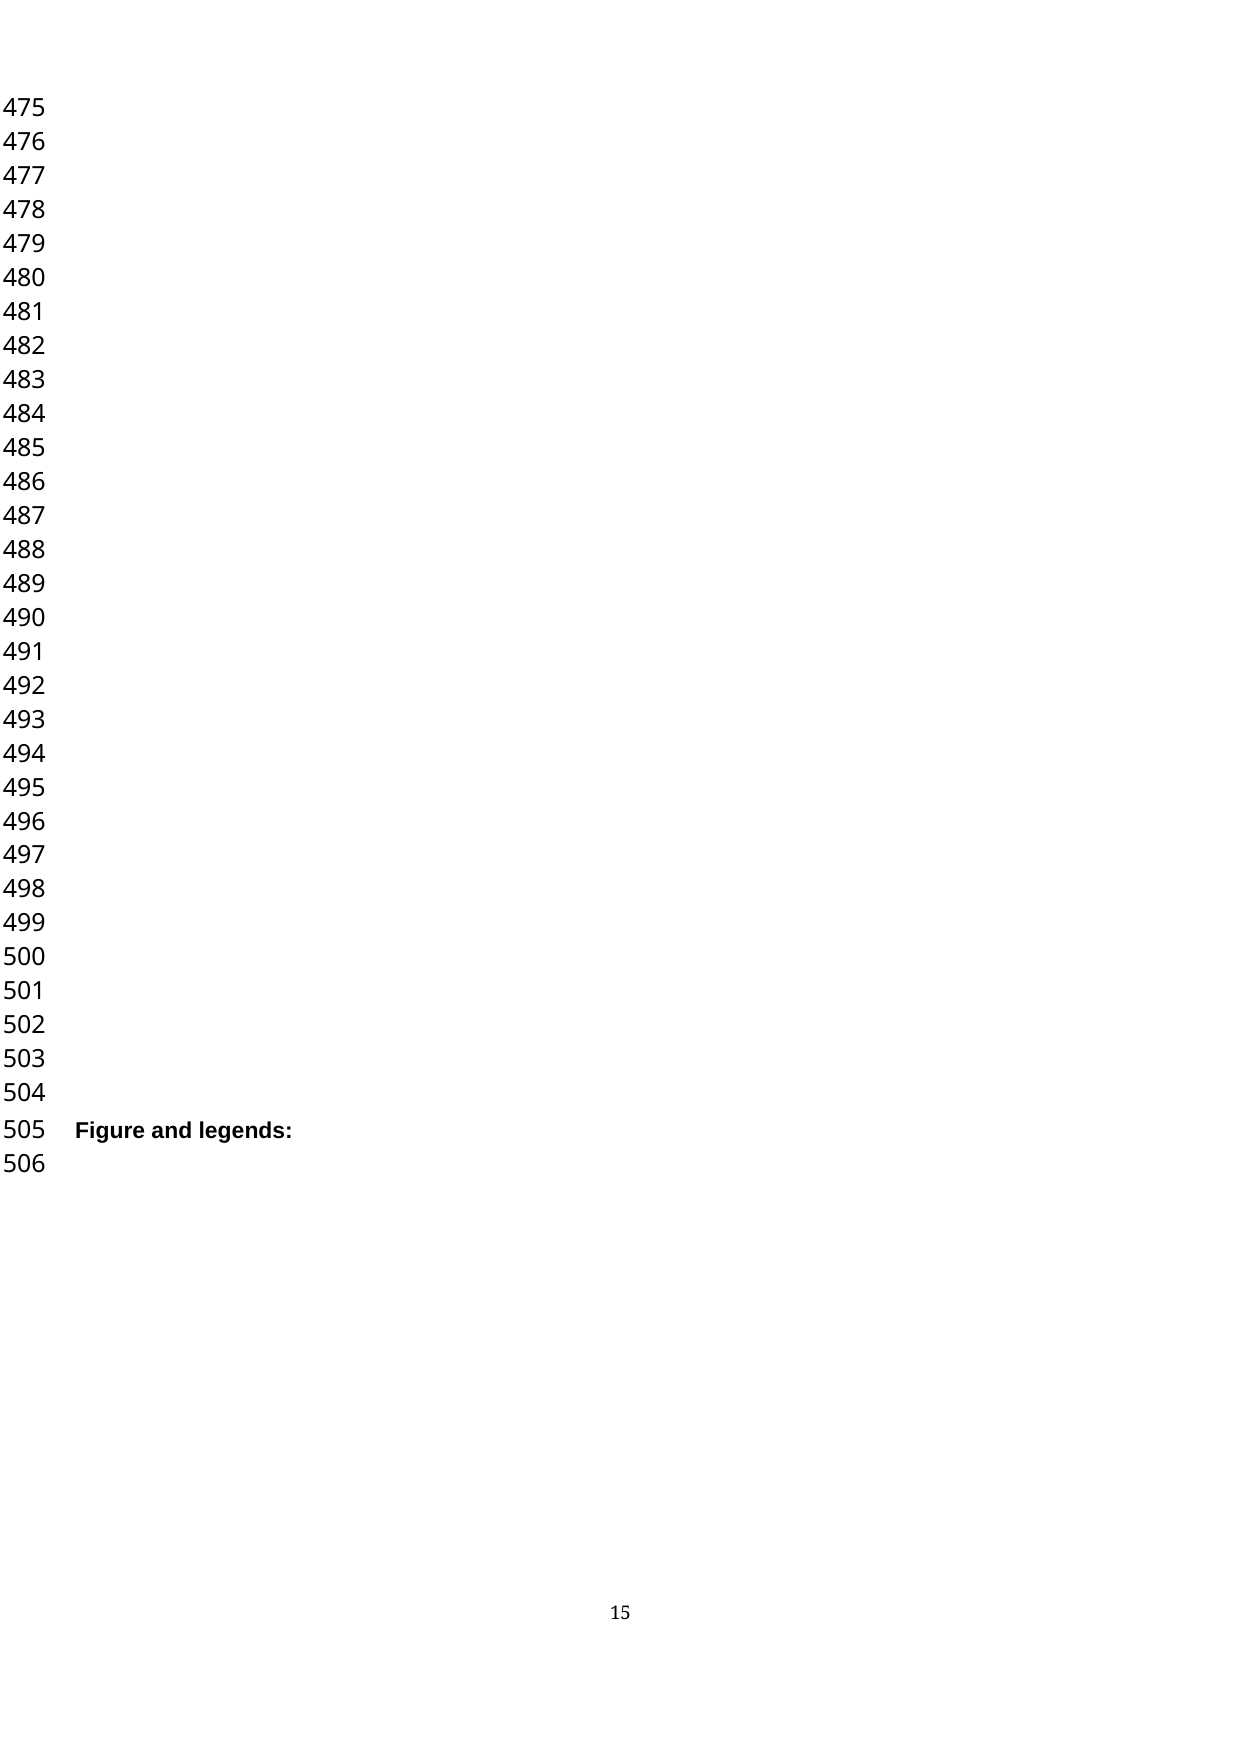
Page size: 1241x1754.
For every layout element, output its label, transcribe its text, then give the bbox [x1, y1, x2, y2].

subtitle Figure and legends: [75, 1113, 1165, 1147]
